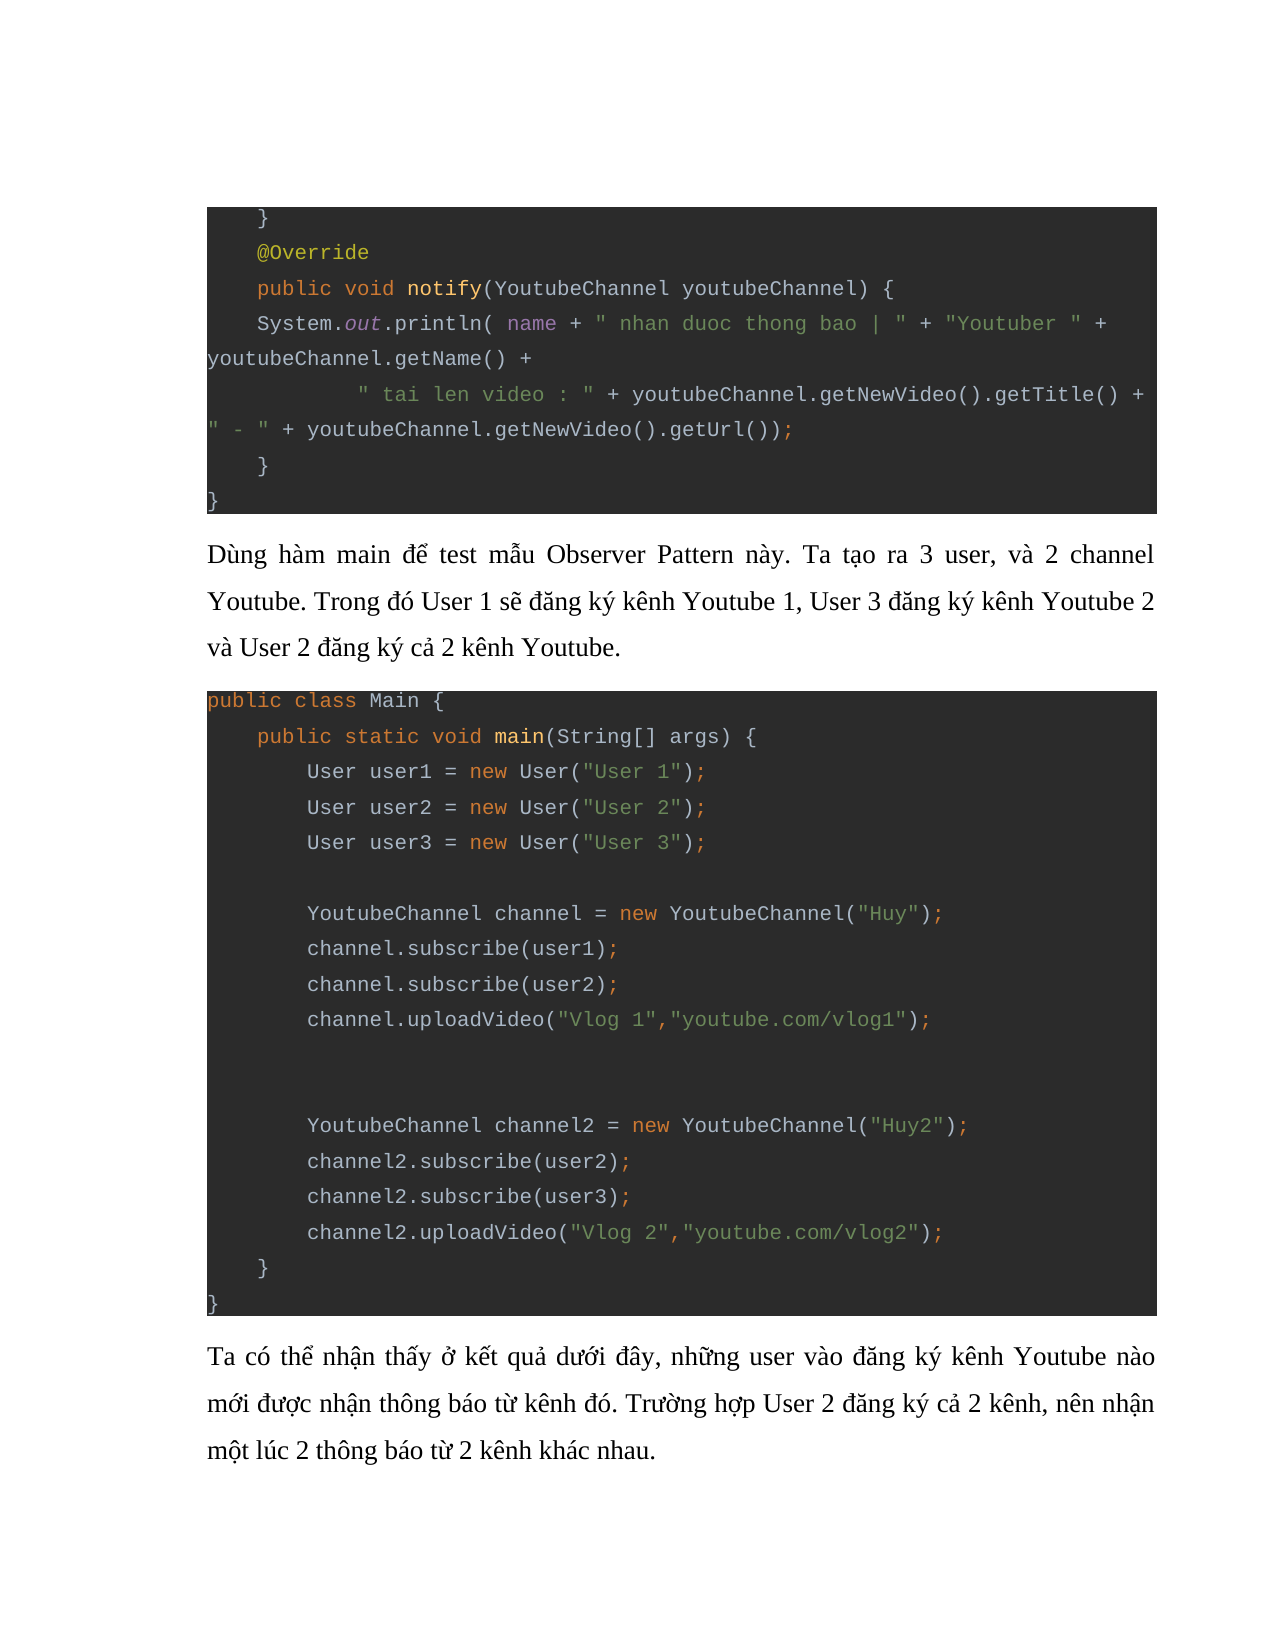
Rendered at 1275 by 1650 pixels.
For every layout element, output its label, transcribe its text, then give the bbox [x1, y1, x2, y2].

text Dùng hàm main để test mẫu Observer Pattern này. Ta tạo ra 3 user, và 2 channel Youtube. Trong đó User 1 sẽ đăng ký kênh Youtube 1, User 3 đăng ký kênh Youtube 2 và User 2 đăng ký cả 2 kênh Youtube. [207, 538, 1157, 662]
text Ta có thể nhận thấy ở kết quả dưới đây, những user vào đăng ký kênh Youtube nào mới được nhận thông báo từ kênh đó. Trường hợp User 2 đăng ký cả 2 kênh, nên nhận một lúc 2 thông báo từ 2 kênh khác nhau. [207, 1341, 1157, 1465]
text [207, 207, 1157, 514]
text public class Main { public static void main(String[] args) { User user1 = new User("User 1"); User user2 = new User("User 2"); User user3 = new User("User 3"); YoutubeChannel channel = new YoutubeChannel("Huy"); channel.subscribe(user1); channel.subscribe(user2); channel.uploadVideo("Vlog 1","youtube.com/vlog1"); YoutubeChannel channel2 = new YoutubeChannel("Huy2"); channel2.subscribe(user2); channel2.subscribe(user3); channel2.uploadVideo("Vlog 2","youtube.com/vlog2"); } } [207, 691, 1157, 1316]
